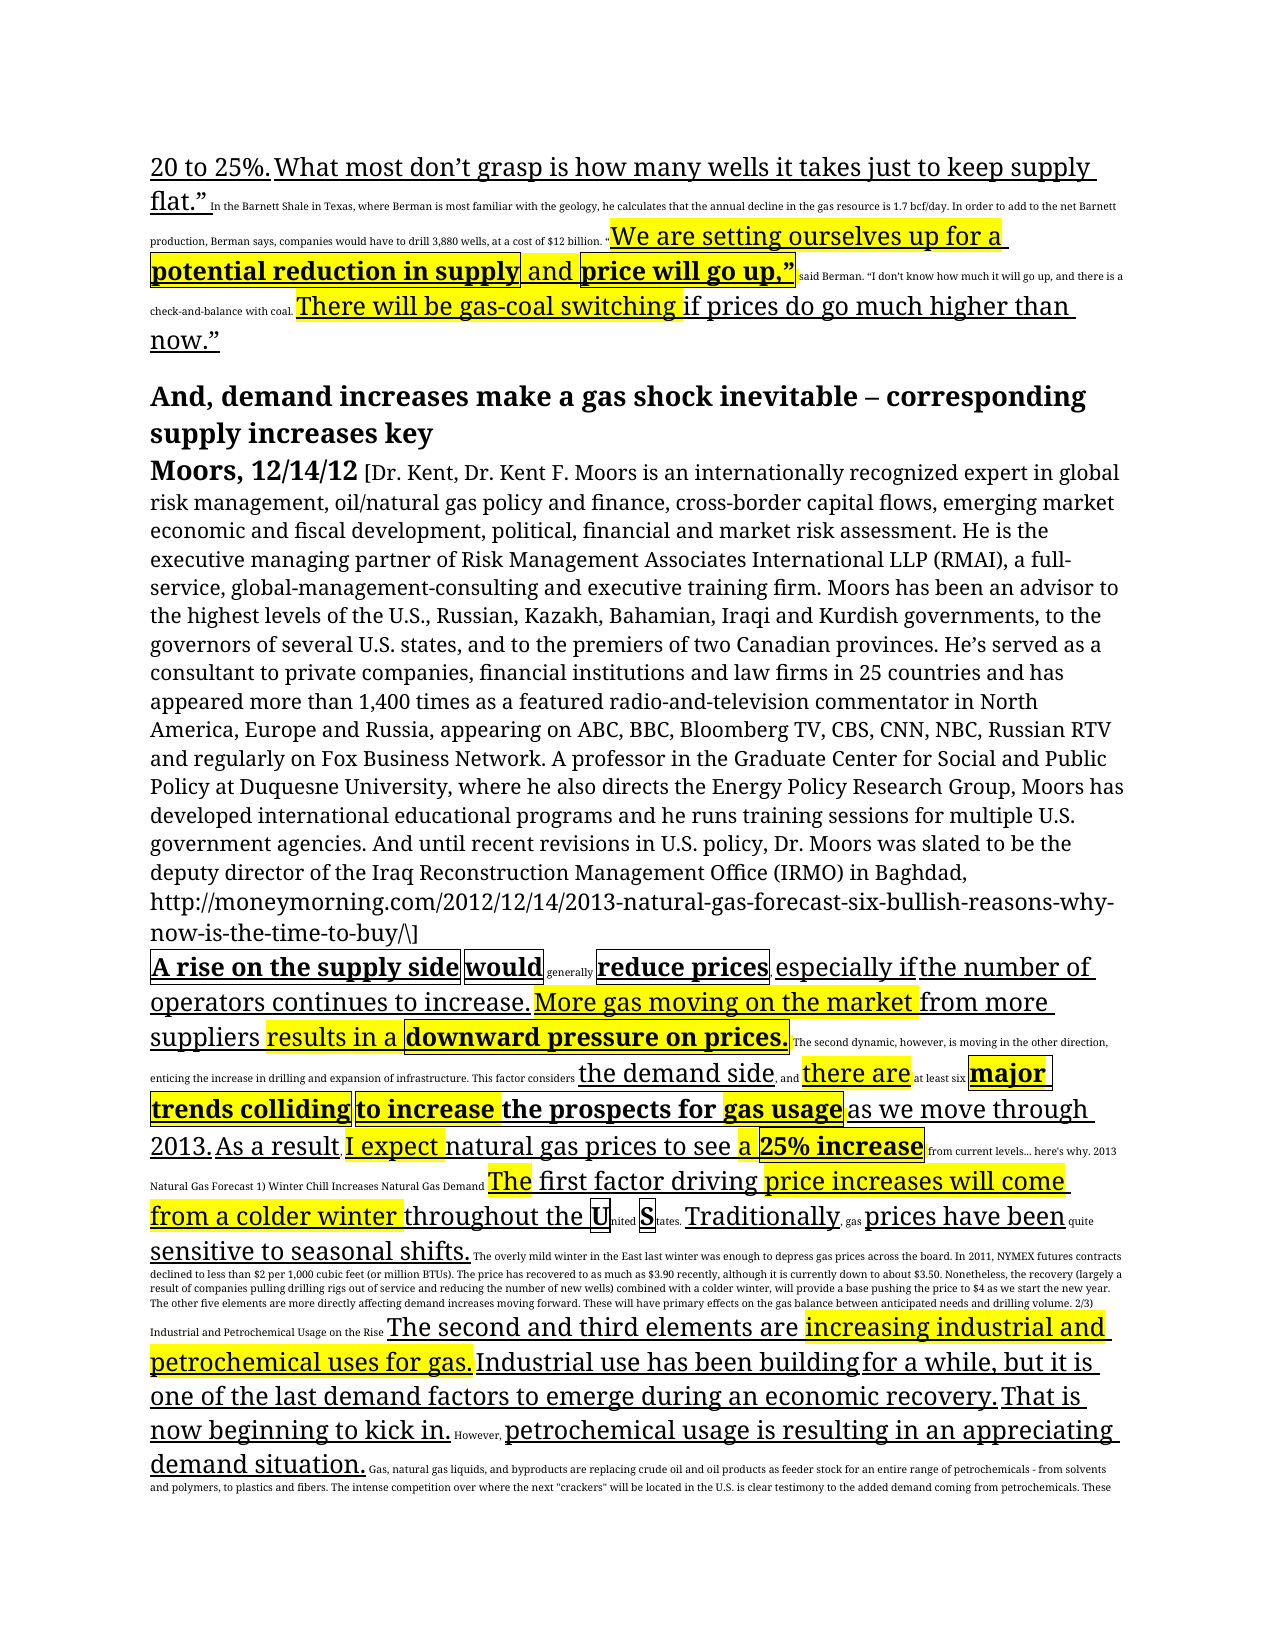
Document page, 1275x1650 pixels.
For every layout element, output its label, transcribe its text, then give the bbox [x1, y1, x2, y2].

text Moors, 12/14/12 [Dr. Kent, Dr. Kent F. Moors is an internationally recognized expert in global risk management, oil/natural gas policy and finance, cross-border capital flows, emerging market economic and fiscal development, political, financial and market risk assessment. He is the executive managing partner of Risk Management Associates International LLP (RMAI), a full-service, global-management-consulting and executive training firm. Moors has been an advisor to the highest levels of the U.S., Russian, Kazakh, Bahamian, Iraqi and Kurdish governments, to the governors of several U.S. states, and to the premiers of two Canadian provinces. He’s served as a consultant to private companies, financial institutions and law firms in 25 countries and has appeared more than 1,400 times as a featured radio-and-television commentator in North America, Europe and Russia, appearing on ABC, BBC, Bloomberg TV, CBS, CNN, NBC, Russian RTV and regularly on Fox Business Network. A professor in the Graduate Center for Social and Public Policy at Duquesne University, where he also directs the Energy Policy Research Group, Moors has developed international educational programs and he runs training sessions for multiple U.S. government agencies. And until recent revisions in U.S. policy, Dr. Moors was slated to be the deputy director of the Iraq Reconstruction Management Office (IRMO) in Baghdad, [150, 451, 1125, 886]
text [150, 150, 1125, 356]
text http://moneymorning.com/2012/12/14/2013-natural-gas-forecast-six-bullish-reasons-why-now-is-the-time-to-buy/\] [150, 886, 1125, 948]
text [150, 948, 1125, 1494]
subtitle And, demand increases make a gas shock inevitable – corresponding supply increases key [150, 377, 1125, 451]
